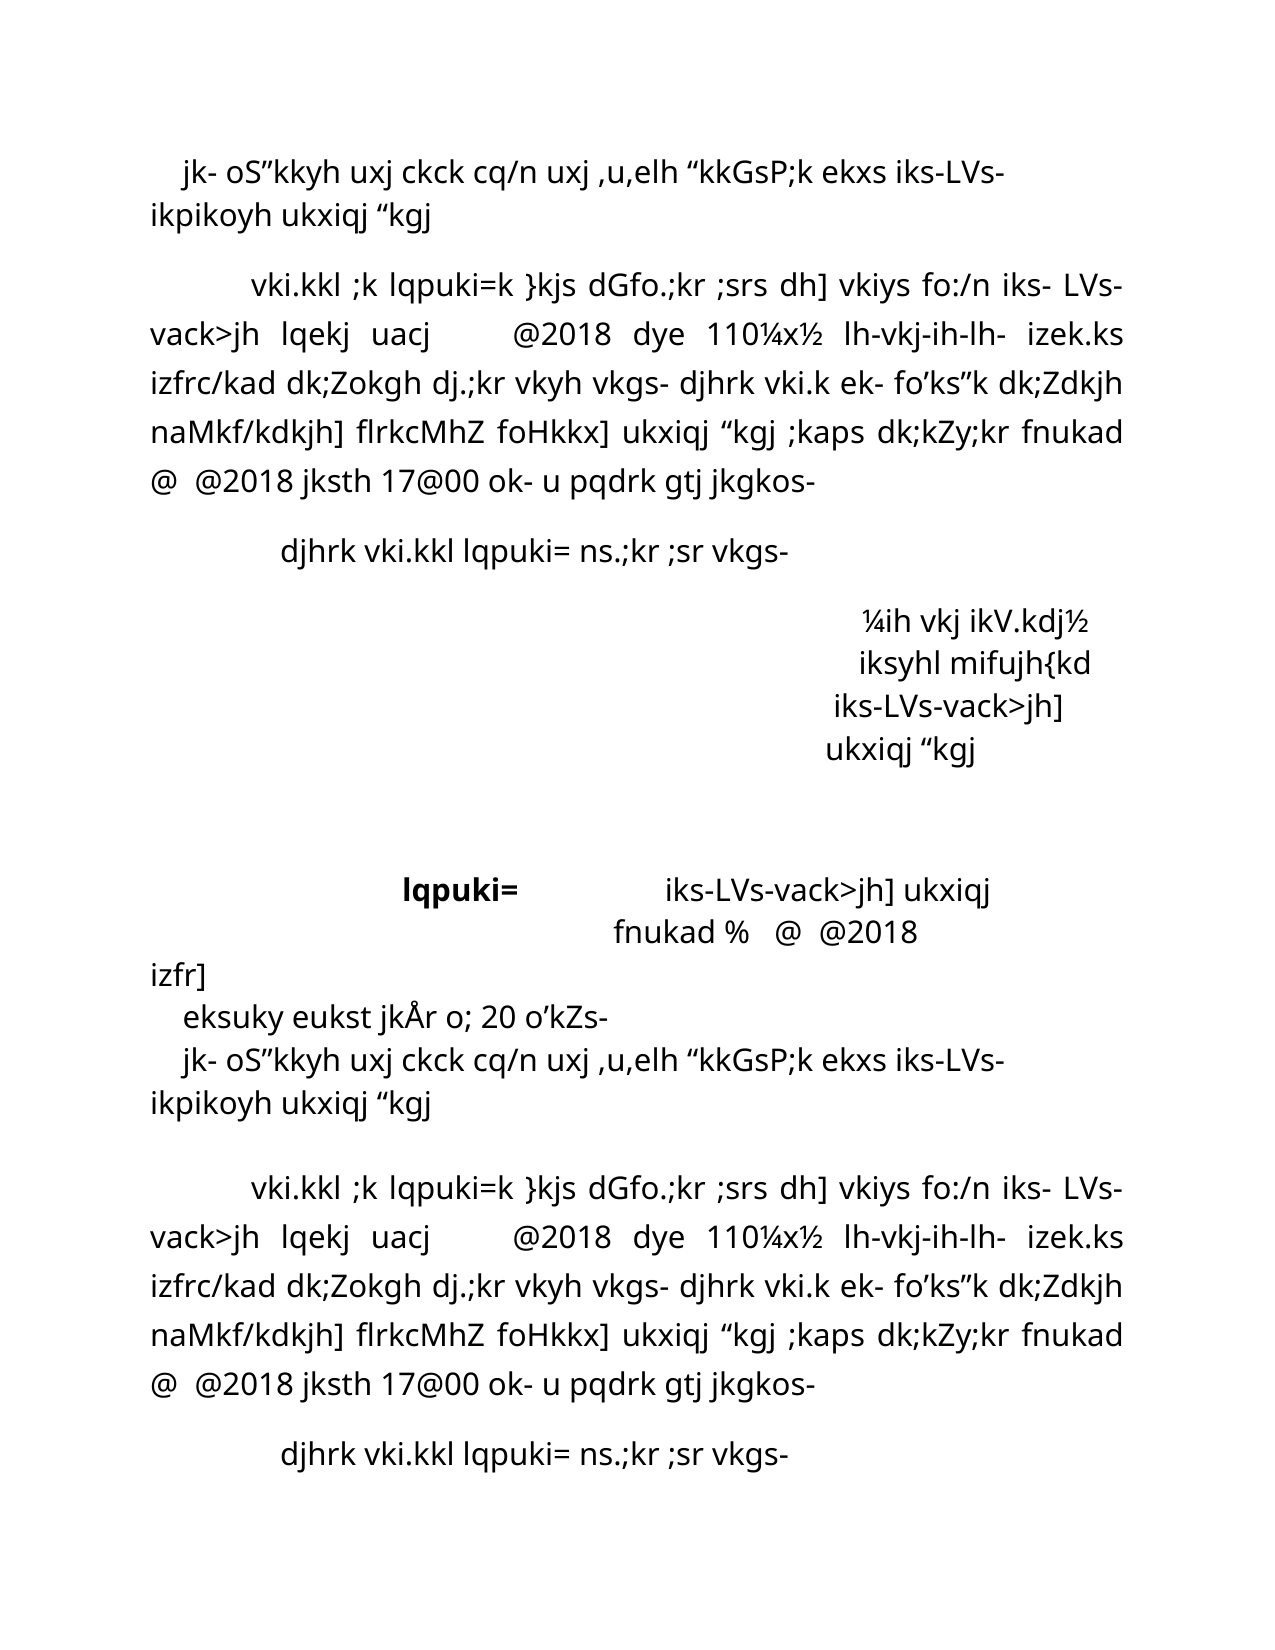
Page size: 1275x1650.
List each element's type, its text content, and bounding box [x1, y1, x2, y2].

text jk- oS”kkyh uxj ckck cq/n uxj ,u,elh “kkGsP;k ekxs iks-LVs- ikpikoyh ukxiqj “kgj [150, 1038, 1125, 1123]
text eksuky eukst jkÅr o; 20 o’kZs- [150, 996, 1125, 1038]
text iksyhl mifujh{kd [825, 641, 1125, 684]
text lqpuki= iks-LVs-vack>jh] ukxiqj [150, 868, 1125, 910]
text djhrk vki.kkl lqpuki= ns.;kr ;sr vkgs- [150, 529, 1125, 571]
text ¼ih vkj ikV.kdj½ [825, 599, 1125, 641]
text djhrk vki.kkl lqpuki= ns.;kr ;sr vkgs- [150, 1432, 1125, 1474]
text jk- oS”kkyh uxj ckck cq/n uxj ,u,elh “kkGsP;k ekxs iks-LVs- ikpikoyh ukxiqj “kgj [150, 150, 1125, 235]
text izfr] [150, 953, 1125, 996]
text fnukad % @ @2018 [150, 910, 1125, 953]
text vki.kkl ;k lqpuki=k }kjs dGfo.;kr ;srs dh] vkiys fo:/n iks- LVs- vack>jh lqekj uacj @2018 dye 110¼x½ lh-vkj-ih-lh- izek.ks izfrc/kad dk;Zokgh dj.;kr vkyh vkgs- djhrk vki.k ek- fo’ks”k dk;Zdkjh naMkf/kdkjh] flrkcMhZ foHkkx] ukxiqj “kgj ;kaps dk;kZy;kr fnukad @ @2018 jksth 17@00 ok- u pqdrk gtj jkgkos- [150, 263, 1125, 502]
text iks-LVs-vack>jh] ukxiqj “kgj [825, 684, 1125, 769]
text vki.kkl ;k lqpuki=k }kjs dGfo.;kr ;srs dh] vkiys fo:/n iks- LVs- vack>jh lqekj uacj @2018 dye 110¼x½ lh-vkj-ih-lh- izek.ks izfrc/kad dk;Zokgh dj.;kr vkyh vkgs- djhrk vki.k ek- fo’ks”k dk;Zdkjh naMkf/kdkjh] flrkcMhZ foHkkx] ukxiqj “kgj ;kaps dk;kZy;kr fnukad @ @2018 jksth 17@00 ok- u pqdrk gtj jkgkos- [150, 1166, 1125, 1404]
